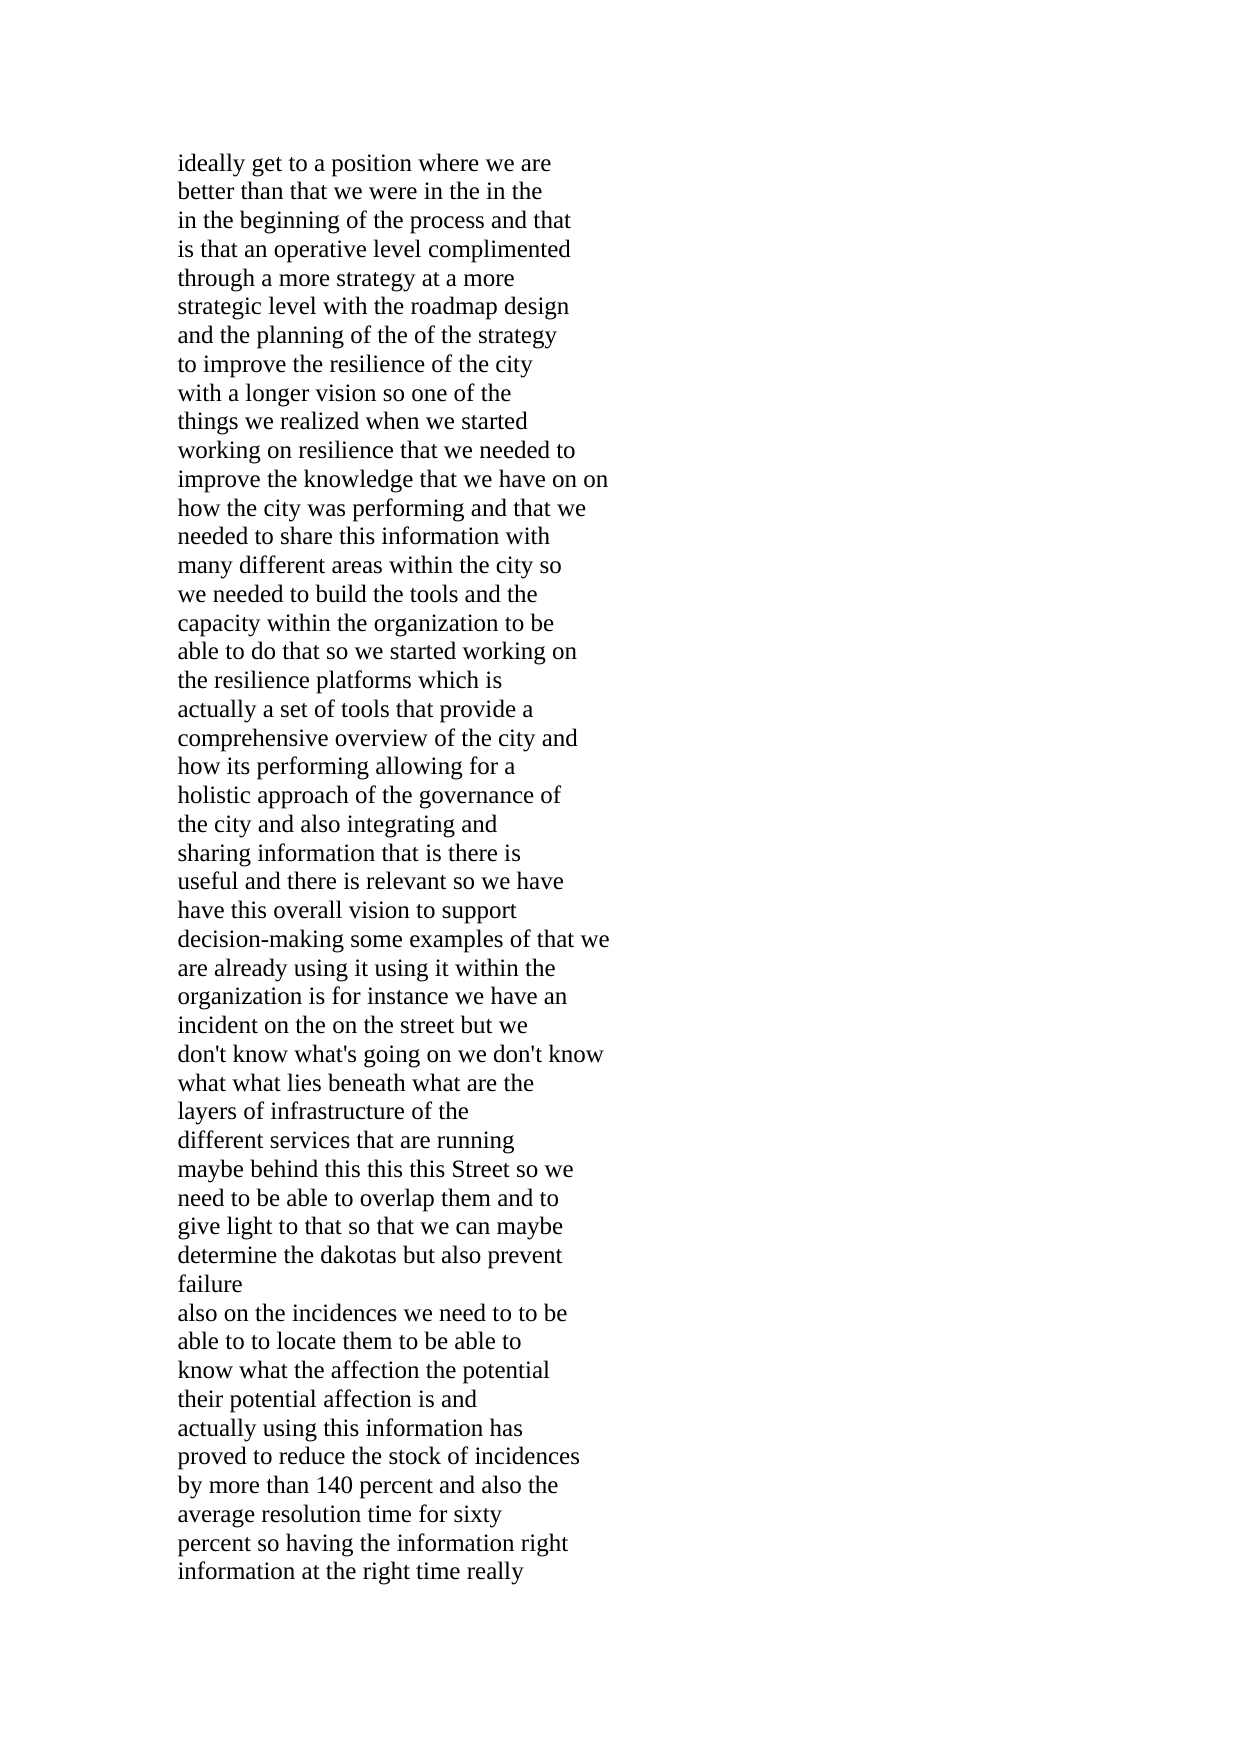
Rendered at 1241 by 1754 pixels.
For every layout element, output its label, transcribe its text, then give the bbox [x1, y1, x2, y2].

text incident on the on the street but we [177, 1010, 1093, 1039]
text ideally get to a position where we are [177, 148, 1093, 176]
text and the planning of the of the strategy [177, 320, 1093, 349]
text also on the incidences we need to to be [177, 1298, 1093, 1326]
text through a more strategy at a more [177, 263, 1093, 291]
text what what lies beneath what are the [177, 1068, 1093, 1096]
text useful and there is relevant so we have [177, 866, 1093, 895]
text have this overall vision to support [177, 895, 1093, 924]
text better than that we were in the in the [177, 176, 1093, 205]
text different services that are running [177, 1125, 1093, 1154]
text many different areas within the city so [177, 550, 1093, 579]
text layers of infrastructure of the [177, 1096, 1093, 1125]
text comprehensive overview of the city and [177, 723, 1093, 751]
text capacity within the organization to be [177, 608, 1093, 636]
text need to be able to overlap them and to [177, 1183, 1093, 1211]
text know what the affection the potential [177, 1355, 1093, 1384]
text actually using this information has [177, 1413, 1093, 1441]
text organization is for instance we have an [177, 981, 1093, 1010]
text to improve the resilience of the city [177, 349, 1093, 378]
text give light to that so that we can maybe [177, 1211, 1093, 1240]
text average resolution time for sixty [177, 1499, 1093, 1528]
text how its performing allowing for a [177, 751, 1093, 780]
text things we realized when we started [177, 406, 1093, 435]
text are already using it using it within the [177, 953, 1093, 981]
text able to to locate them to be able to [177, 1326, 1093, 1355]
text failure [177, 1269, 1093, 1298]
text improve the knowledge that we have on on [177, 464, 1093, 493]
text by more than 140 percent and also the [177, 1470, 1093, 1499]
text working on resilience that we needed to [177, 435, 1093, 464]
text proved to reduce the stock of incidences [177, 1441, 1093, 1470]
text able to do that so we started working on [177, 636, 1093, 665]
text determine the dakotas but also prevent [177, 1240, 1093, 1269]
text percent so having the information right [177, 1528, 1093, 1556]
text is that an operative level complimented [177, 234, 1093, 263]
text needed to share this information with [177, 521, 1093, 550]
text in the beginning of the process and that [177, 205, 1093, 234]
text the city and also integrating and [177, 809, 1093, 838]
text their potential affection is and [177, 1384, 1093, 1413]
text sharing information that is there is [177, 838, 1093, 866]
text how the city was performing and that we [177, 493, 1093, 521]
text we needed to build the tools and the [177, 579, 1093, 608]
text the resilience platforms which is [177, 665, 1093, 694]
text holistic approach of the governance of [177, 780, 1093, 809]
text information at the right time really [177, 1556, 1093, 1585]
text maybe behind this this this Street so we [177, 1154, 1093, 1183]
text strategic level with the roadmap design [177, 291, 1093, 320]
text actually a set of tools that provide a [177, 694, 1093, 723]
text with a longer vision so one of the [177, 378, 1093, 406]
text don't know what's going on we don't know [177, 1039, 1093, 1068]
text decision-making some examples of that we [177, 924, 1093, 953]
